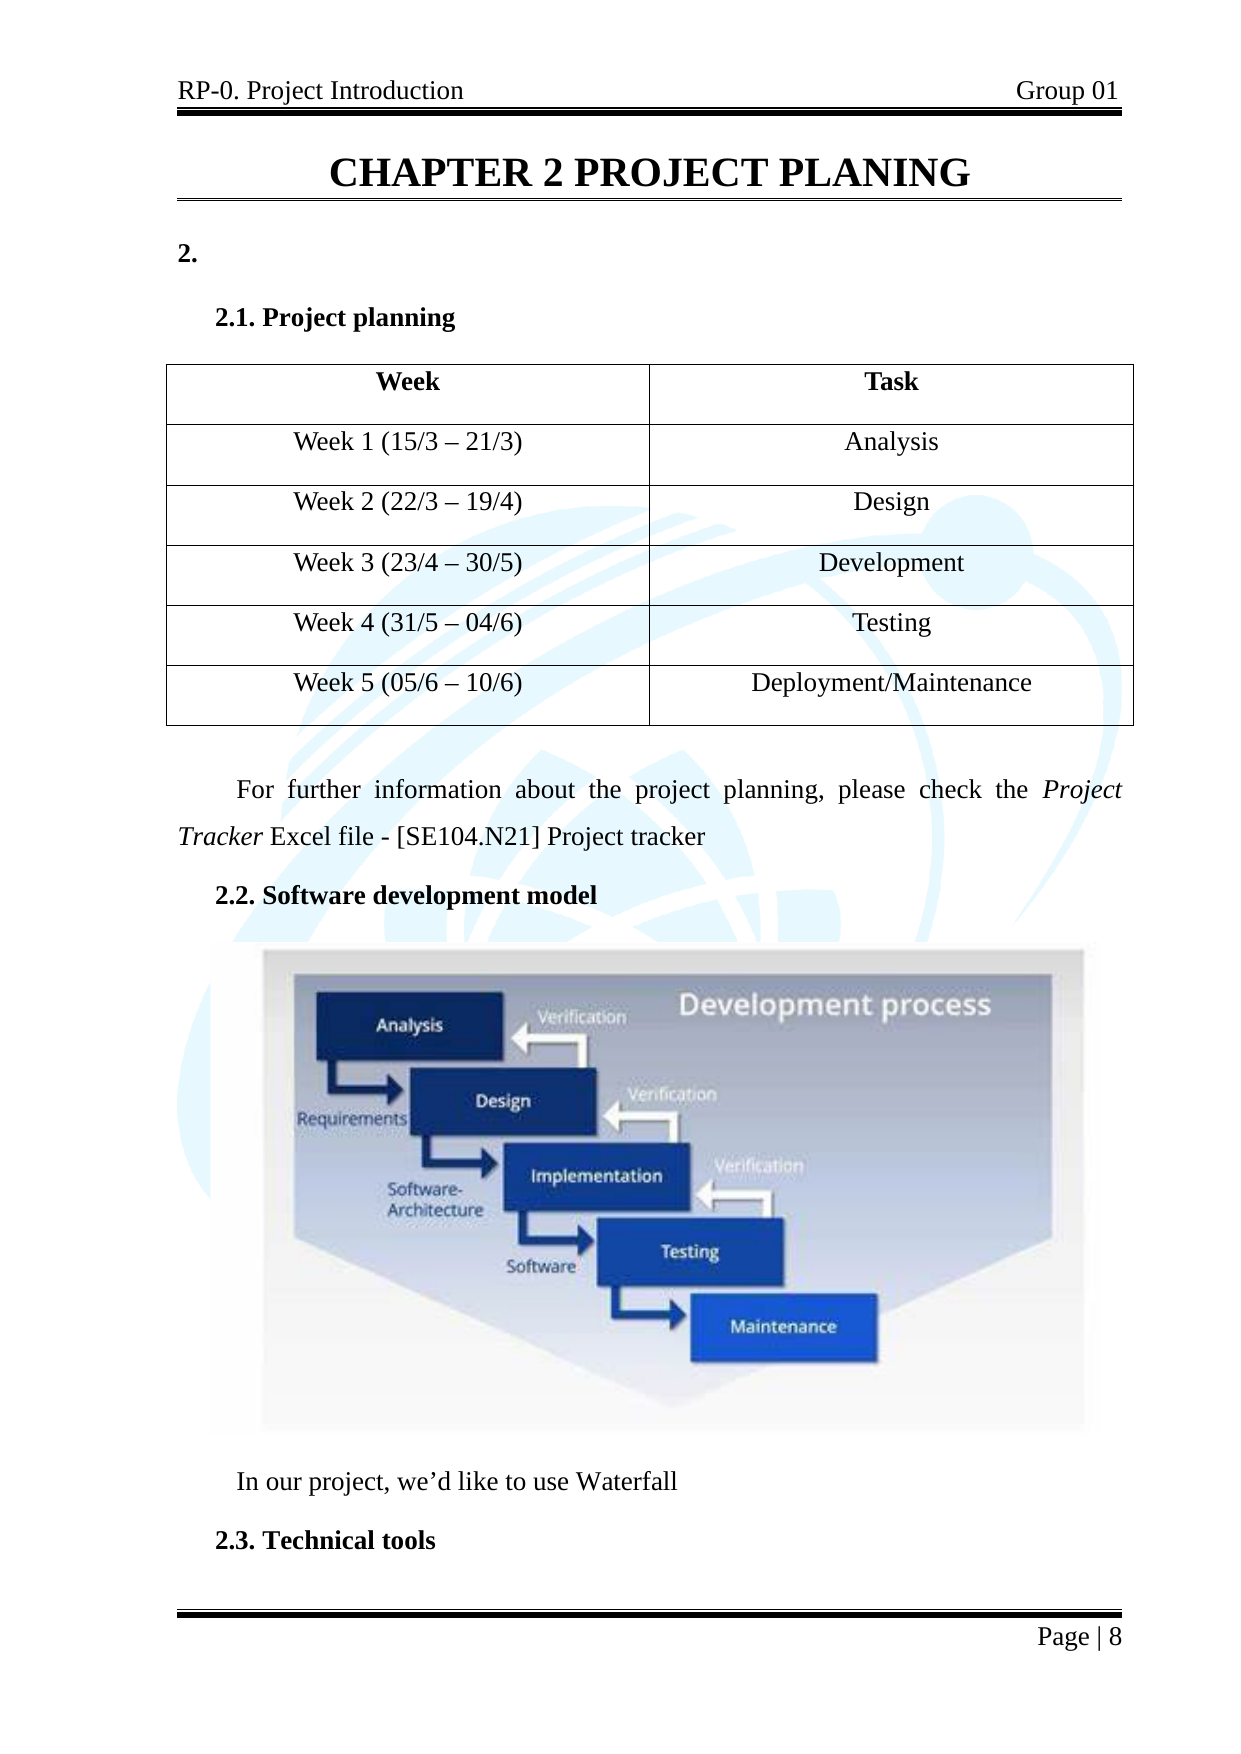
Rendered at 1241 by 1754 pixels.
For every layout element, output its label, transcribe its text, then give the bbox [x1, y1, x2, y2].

table_cell Week 1 (15/3 – 21/3) [167, 425, 649, 484]
table_header Week [167, 365, 649, 424]
text For further information about the project planning, please check the Project Tracker Excel file - [SE104.N21] Project tracker [177, 773, 1122, 851]
subtitle Technical tools [215, 1524, 1122, 1555]
picture [210, 942, 1100, 1435]
table_cell Week 3 (23/4 – 30/5) [167, 546, 649, 605]
table_cell Deployment/Maintenance [650, 666, 1133, 725]
table_cell Design [650, 486, 1133, 545]
table_cell Week 2 (22/3 – 19/4) [167, 486, 649, 545]
table_cell Week 4 (31/5 – 04/6) [167, 606, 649, 665]
subtitle Software development model [215, 879, 1122, 910]
table_cell Development [650, 546, 1133, 605]
table_header Task [650, 365, 1133, 424]
table_cell Week 5 (05/6 – 10/6) [167, 666, 649, 725]
subtitle PROJECT PLANING [177, 148, 1122, 198]
subtitle Project planning [215, 301, 1122, 332]
table_cell Testing [650, 606, 1133, 665]
table_cell Analysis [650, 425, 1133, 484]
